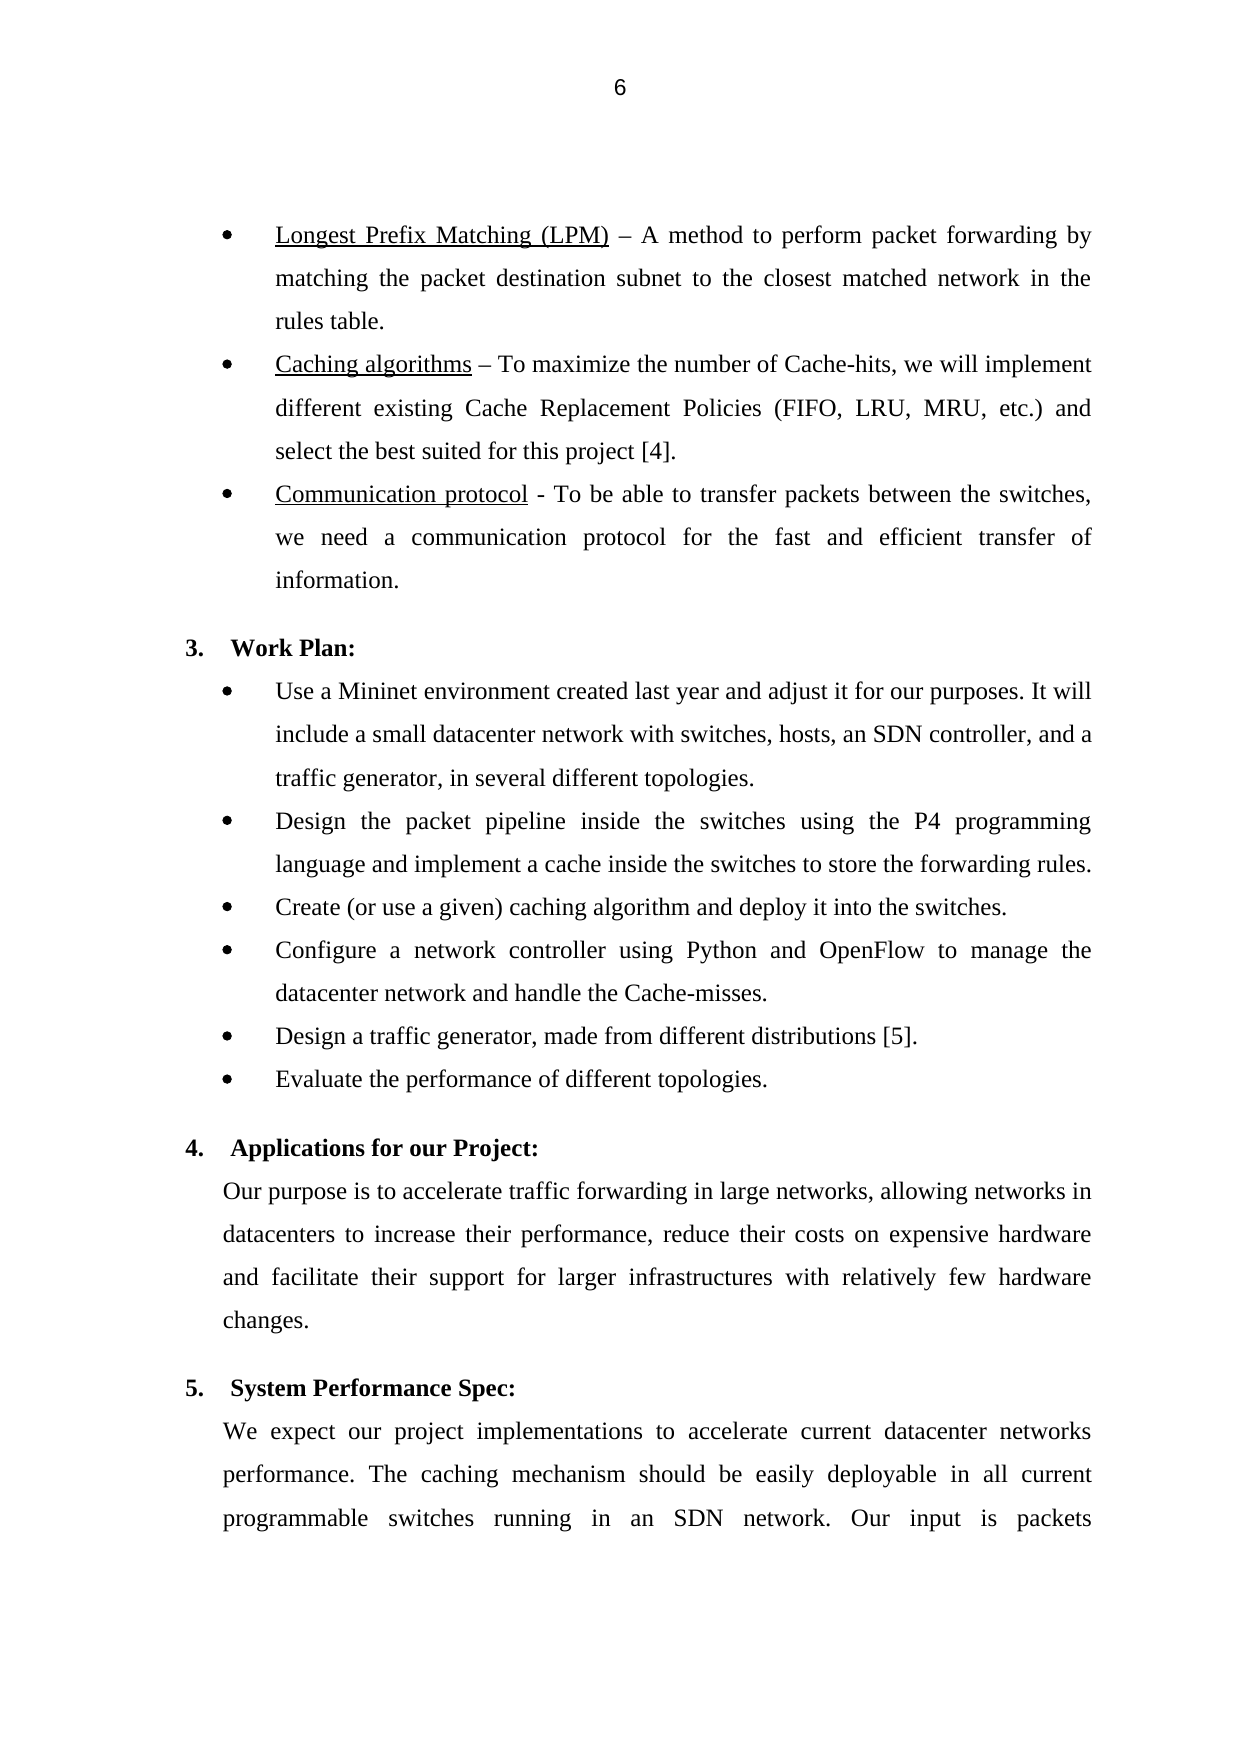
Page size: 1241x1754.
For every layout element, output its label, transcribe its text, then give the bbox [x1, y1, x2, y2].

subtitle Work Plan: [185, 633, 1092, 662]
list Caching algorithms – To maximize the number of Cache-hits, we will implement different existing Cache Replacement Policies (FIFO, LRU, MRU, etc.) and select the best suited for this project. [223, 349, 1092, 464]
list Design a traffic generator, made from different distributions [5]. [223, 1021, 1092, 1050]
subtitle Applications for our Project: [185, 1133, 1092, 1161]
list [223, 1416, 1092, 1531]
list Configure a network controller using Python and OpenFlow to manage the datacenter network and handle the Cache-misses. [223, 935, 1092, 1007]
list Evaluate the performance of different topologies. [223, 1064, 1092, 1093]
list Create (or use a given) caching algorithm and deploy it into the switches. [223, 892, 1092, 921]
list Use a Mininet environment created last year and adjust it for our purposes. It will include a small datacenter network with switches, hosts, an SDN controller, and a traffic generator, in several different topologies. [223, 676, 1092, 791]
list Design the packet pipeline inside the switches using the P4 programming language and implement a cache inside the switches to store the forwarding rules. [223, 806, 1092, 878]
list Communication protocol - To be able to transfer packets between the switches, we need a communication protocol for the fast and efficient transfer of information. [223, 479, 1092, 594]
list Our purpose is to accelerate traffic forwarding in large networks, allowing networks in datacenters to increase their performance, reduce their costs on expensive hardware and facilitate their support for larger infrastructures with relatively few hardware changes. [223, 1176, 1092, 1334]
subtitle System Performance Spec: [185, 1373, 1092, 1402]
list Longest Prefix Matching (LPM) – A method to perform packet forwarding by matching the packet destination subnet to the closest matched network in the rules table. [223, 220, 1092, 335]
